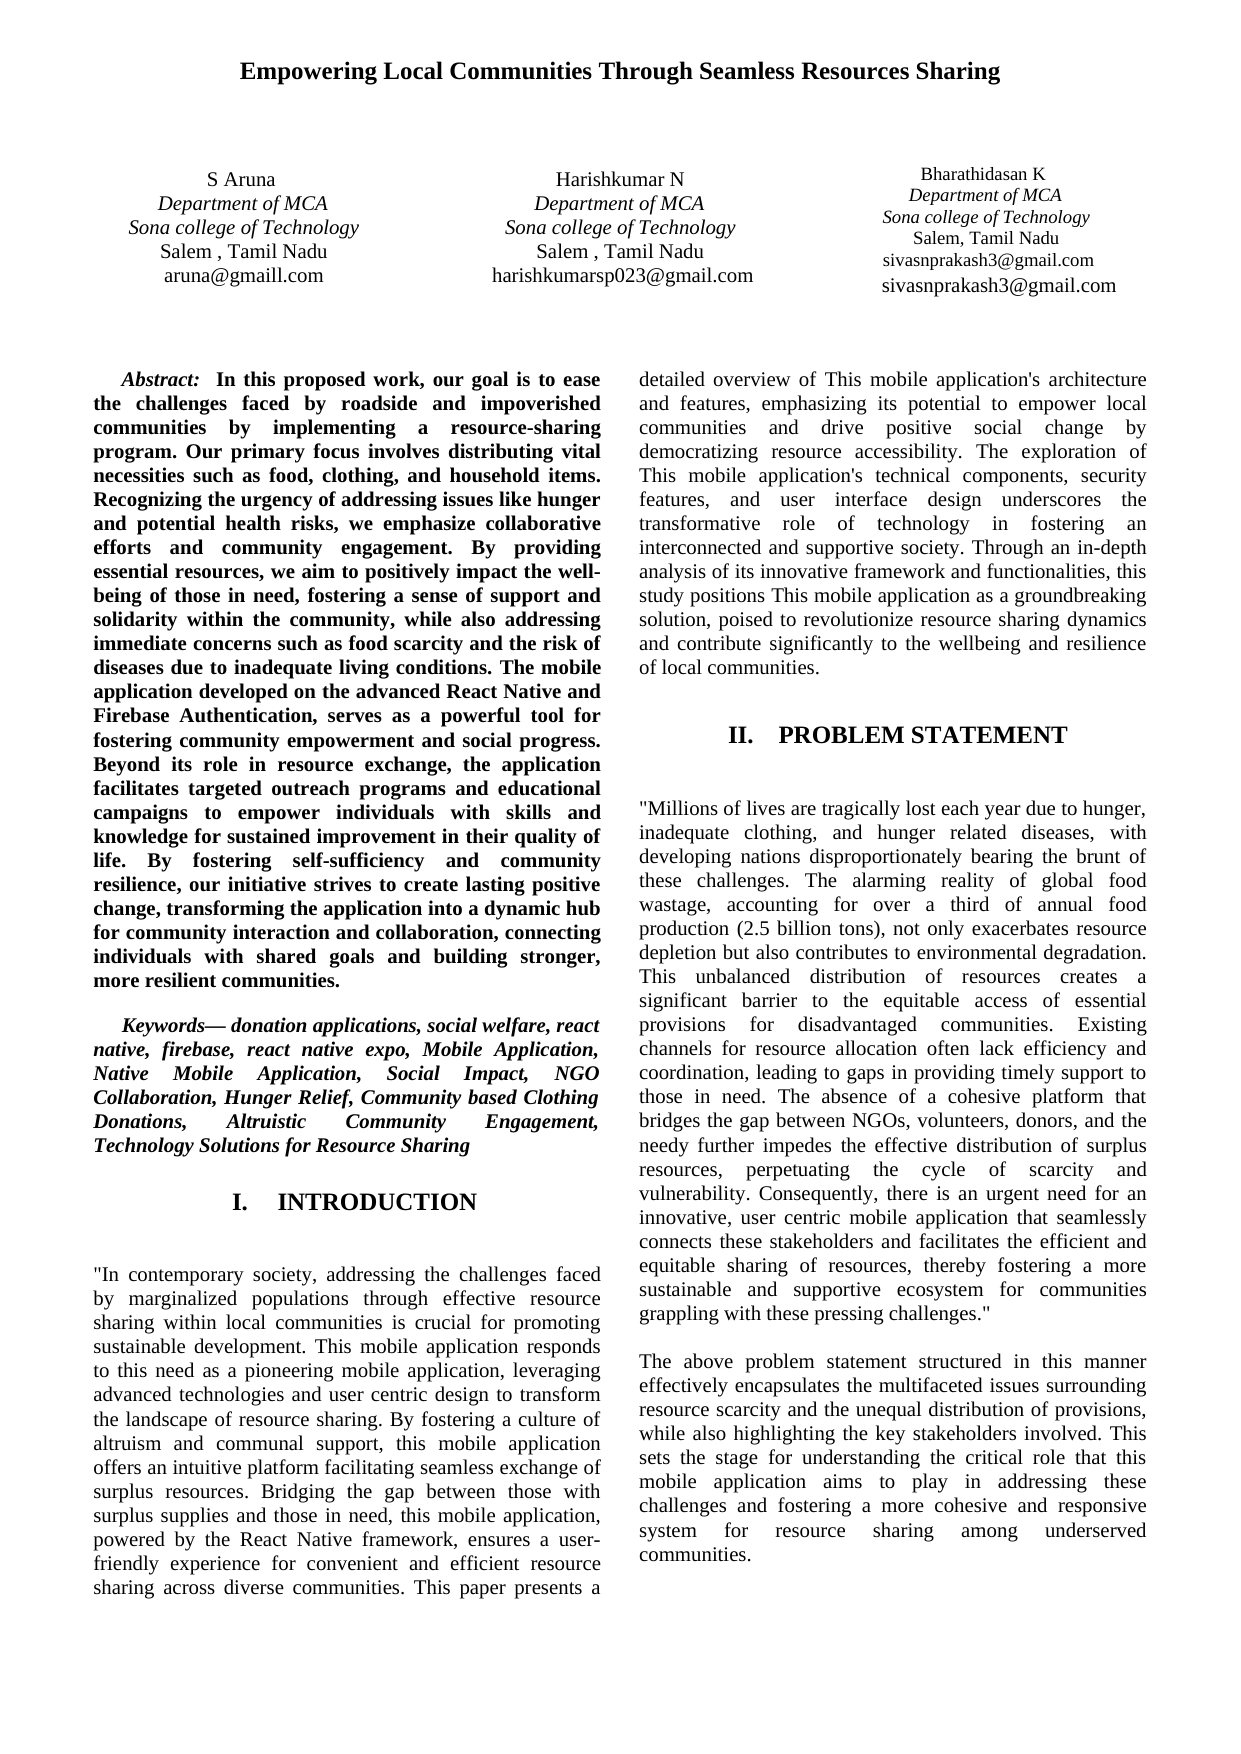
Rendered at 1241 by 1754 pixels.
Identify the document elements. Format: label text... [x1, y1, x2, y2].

text Harishkumar N Department of MCA Sona college of Technology Salem , Tamil Nadu harishkumarsp023@gmail.com [469, 167, 771, 287]
text "Millions of lives are tragically lost each year due to hunger, inadequate clothing, and hunger related diseases, with developing nations disproportionately bearing the brunt of these challenges. The alarming reality of global food wastage, accounting for over a third of annual food production (2.5 billion tons), not only exacerbates resource depletion but also contributes to environmental degradation. This unbalanced distribution of resources creates a significant barrier to the equitable access of essential provisions for disadvantaged communities. Existing channels for resource allocation often lack efficiency and coordination, leading to gaps in providing timely support to those in need. The absence of a cohesive platform that bridges the gap between NGOs, volunteers, donors, and the needy further impedes the effective distribution of surplus resources, perpetuating the cycle of scarcity and vulnerability. Consequently, there is an urgent need for an innovative, user centric mobile application that seamlessly connects these stakeholders and facilitates the efficient and equitable sharing of resources, thereby fostering a more sustainable and supportive ecosystem for communities grappling with these pressing challenges." [639, 796, 1147, 1325]
text Empowering Local Communities Through Seamless Resources Sharing [93, 56, 1147, 85]
subtitle PROBLEM STATEMENT [639, 720, 1147, 749]
text "In contemporary society, addressing the challenges faced by marginalized populations through effective resource sharing within local communities is crucial for promoting sustainable development. This mobile application responds to this need as a pioneering mobile application, leveraging advanced technologies and user centric design to transform the landscape of resource sharing. By fostering a culture of altruism and communal support, this mobile application offers an intuitive platform facilitating seamless exchange of surplus resources. Bridging the gap between those with surplus supplies and those in need, this mobile application, powered by the React Native framework, ensures a user-friendly experience for convenient and efficient resource sharing across diverse communities. This paper presents a detailed overview of This mobile application's architecture and features, emphasizing its potential to empower local communities and drive positive social change by democratizing resource accessibility. The exploration of This mobile application's technical components, security features, and user interface design underscores the transformative role of technology in fostering an interconnected and supportive society. Through an in-depth analysis of its innovative framework and functionalities, this study positions This mobile application as a groundbreaking solution, poised to revolutionize resource sharing dynamics and contribute significantly to the wellbeing and resilience of local communities. [639, 367, 1147, 679]
text Sivaprakash S Department of MCA Sona college of Technology Salem , Tamil Nadu sivasnprakash3@gmail.com [846, 177, 1147, 297]
text The above problem statement structured in this manner effectively encapsulates the multifaceted issues surrounding resource scarcity and the unequal distribution of provisions, while also highlighting the key stakeholders involved. This sets the stage for understanding the critical role that this mobile application aims to play in addressing these challenges and fostering a more cohesive and responsive system for resource sharing among underserved communities. [639, 1349, 1147, 1566]
text S Aruna Department of MCA Sona college of Technology Salem , Tamil Nadu aruna@gmaill.com [93, 167, 394, 287]
text Abstract: In this proposed work, our goal is to ease the challenges faced by roadside and impoverished communities by implementing a resource-sharing program. Our primary focus involves distributing vital necessities such as food, clothing, and household items. Recognizing the urgency of addressing issues like hunger and potential health risks, we emphasize collaborative efforts and community engagement. By providing essential resources, we aim to positively impact the well-being of those in need, fostering a sense of support and solidarity within the community, while also addressing immediate concerns such as food scarcity and the risk of diseases due to inadequate living conditions. The mobile application developed on the advanced React Native and Firebase Authentication, serves as a powerful tool for fostering community empowerment and social progress. Beyond its role in resource exchange, the application facilitates targeted outreach programs and educational campaigns to empower individuals with skills and knowledge for sustained improvement in their quality of life. By fostering self-sufficiency and community resilience, our initiative strives to create lasting positive change, transforming the application into a dynamic hub for community interaction and collaboration, connecting individuals with shared goals and building stronger, more resilient communities. [93, 367, 601, 992]
subtitle INTRODUCTION [93, 1187, 601, 1215]
text Keywords— donation applications, social welfare, react native, firebase, react native expo, Mobile Application, Native Mobile Application, Social Impact, NGO Collaboration, Hunger Relief, Community based Clothing Donations, Altruistic Community Engagement, Technology Solutions for Resource Sharing [93, 1013, 601, 1157]
text "In contemporary society, addressing the challenges faced by marginalized populations through effective resource sharing within local communities is crucial for promoting sustainable development. This mobile application responds to this need as a pioneering mobile application, leveraging advanced technologies and user centric design to transform the landscape of resource sharing. By fostering a culture of altruism and communal support, this mobile application offers an intuitive platform facilitating seamless exchange of surplus resources. Bridging the gap between those with surplus supplies and those in need, this mobile application, powered by the React Native framework, ensures a user-friendly experience for convenient and efficient resource sharing across diverse communities. This paper presents a detailed overview of This mobile application's architecture and features, emphasizing its potential to empower local communities and drive positive social change by democratizing resource accessibility. The exploration of This mobile application's technical components, security features, and user interface design underscores the transformative role of technology in fostering an interconnected and supportive society. Through an in-depth analysis of its innovative framework and functionalities, this study positions This mobile application as a groundbreaking solution, poised to revolutionize resource sharing dynamics and contribute significantly to the wellbeing and resilience of local communities. [93, 1262, 601, 1599]
